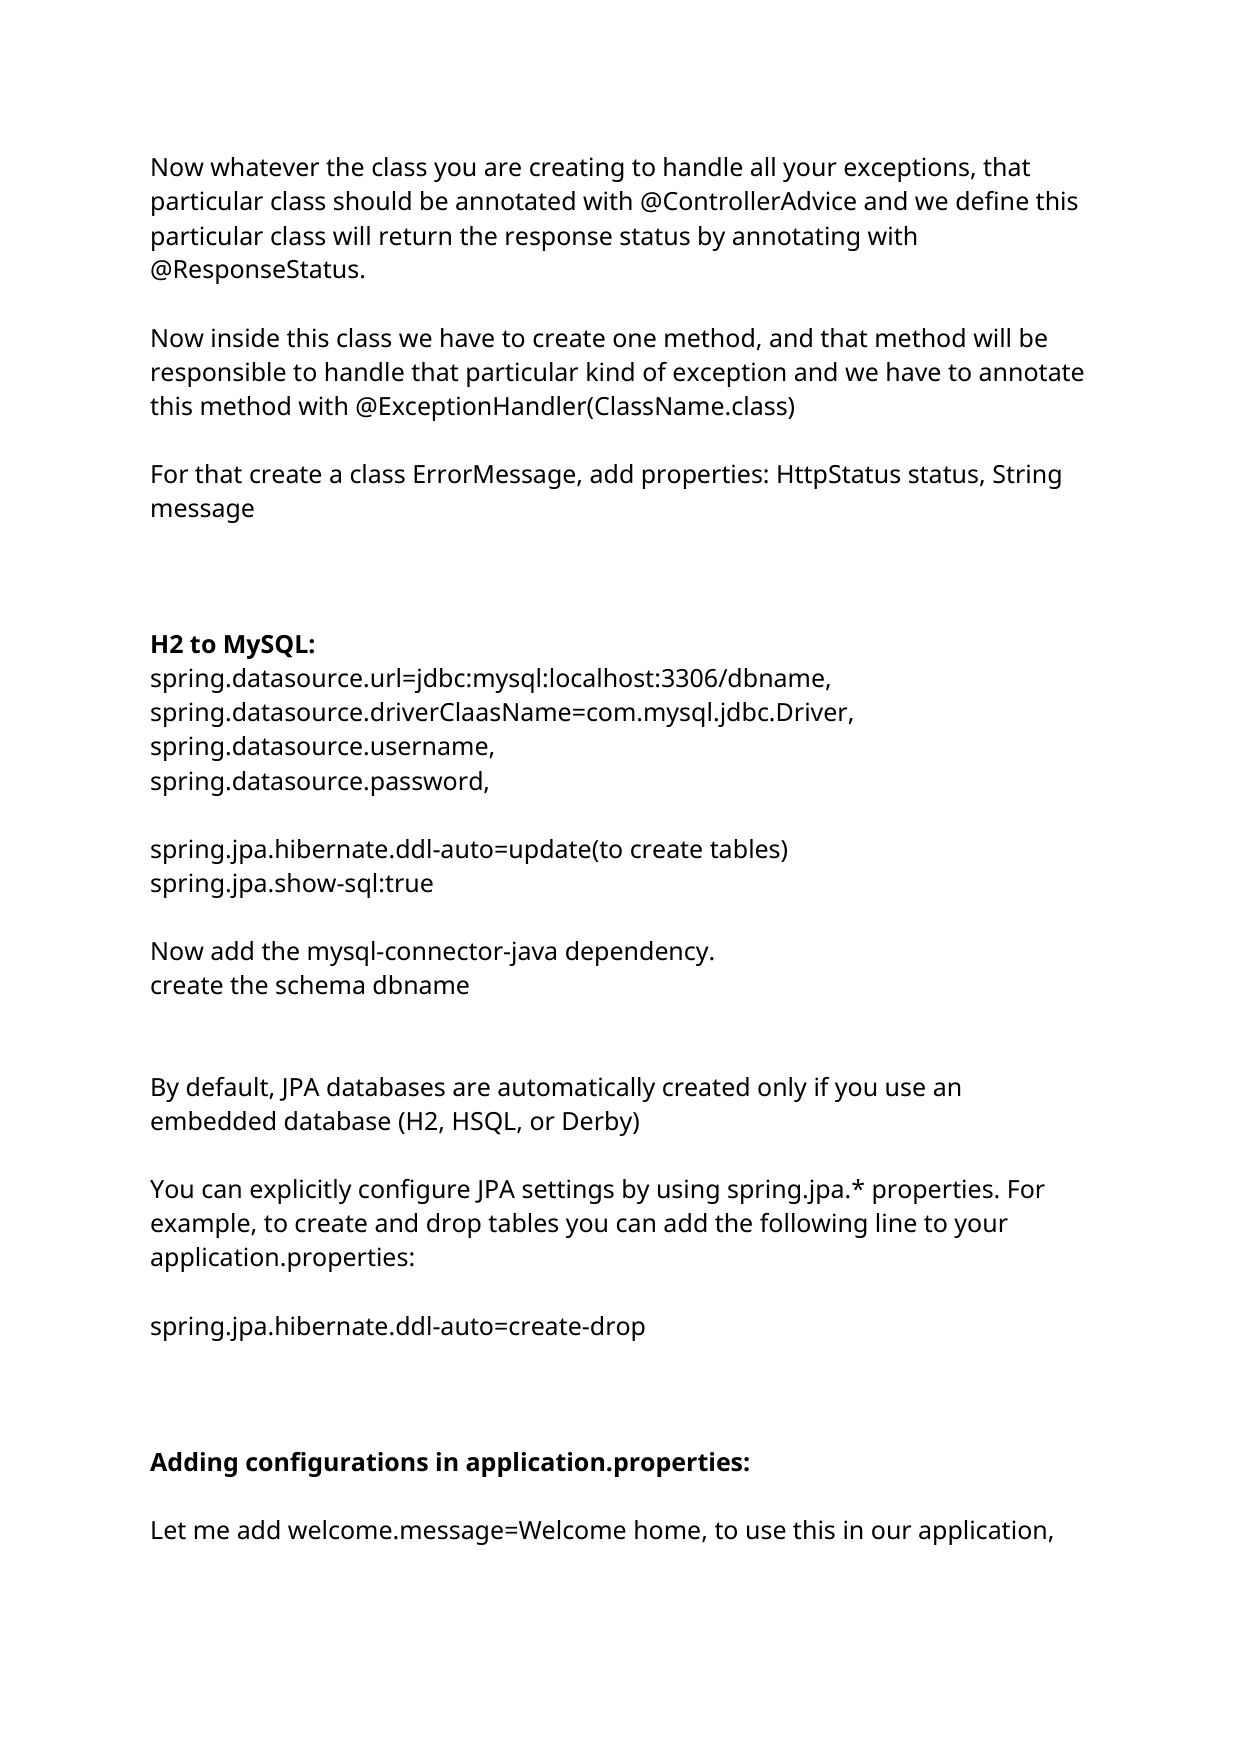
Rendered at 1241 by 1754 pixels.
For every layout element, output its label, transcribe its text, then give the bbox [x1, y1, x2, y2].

text You can explicitly configure JPA settings by using spring.jpa.* properties. For example, to create and drop tables you can add the following line to your application.properties: [150, 1172, 1090, 1274]
text spring.jpa.show-sql:true [150, 865, 1090, 899]
text Now inside this class we have to create one method, and that method will be responsible to handle that particular kind of exception and we have to annotate this method with @ExceptionHandler(ClassName.class) [150, 320, 1090, 422]
text Adding configurations in application.properties: [150, 1444, 1090, 1478]
text spring.datasource.url=jdbc:mysql:localhost:3306/dbname, [150, 661, 1090, 695]
text Now add the mysql-connector-java dependency. [150, 933, 1090, 967]
text H2 to MySQL: [150, 627, 1090, 661]
text spring.datasource.driverClaasName=com.mysql.jdbc.Driver, spring.datasource.username, [150, 695, 1090, 763]
text For that create a class ErrorMessage, add properties: HttpStatus status, String message [150, 457, 1090, 525]
text spring.jpa.hibernate.ddl-auto=update(to create tables) [150, 831, 1090, 865]
text create the schema dbname [150, 967, 1090, 1002]
text By default, JPA databases are automatically created only if you use an embedded database (H2, HSQL, or Derby) [150, 1070, 1090, 1138]
text spring.datasource.password, [150, 763, 1090, 797]
text Let me add welcome.message=Welcome home, to use this in our application, [150, 1512, 1090, 1547]
text spring.jpa.hibernate.ddl-auto=create-drop [150, 1308, 1090, 1342]
